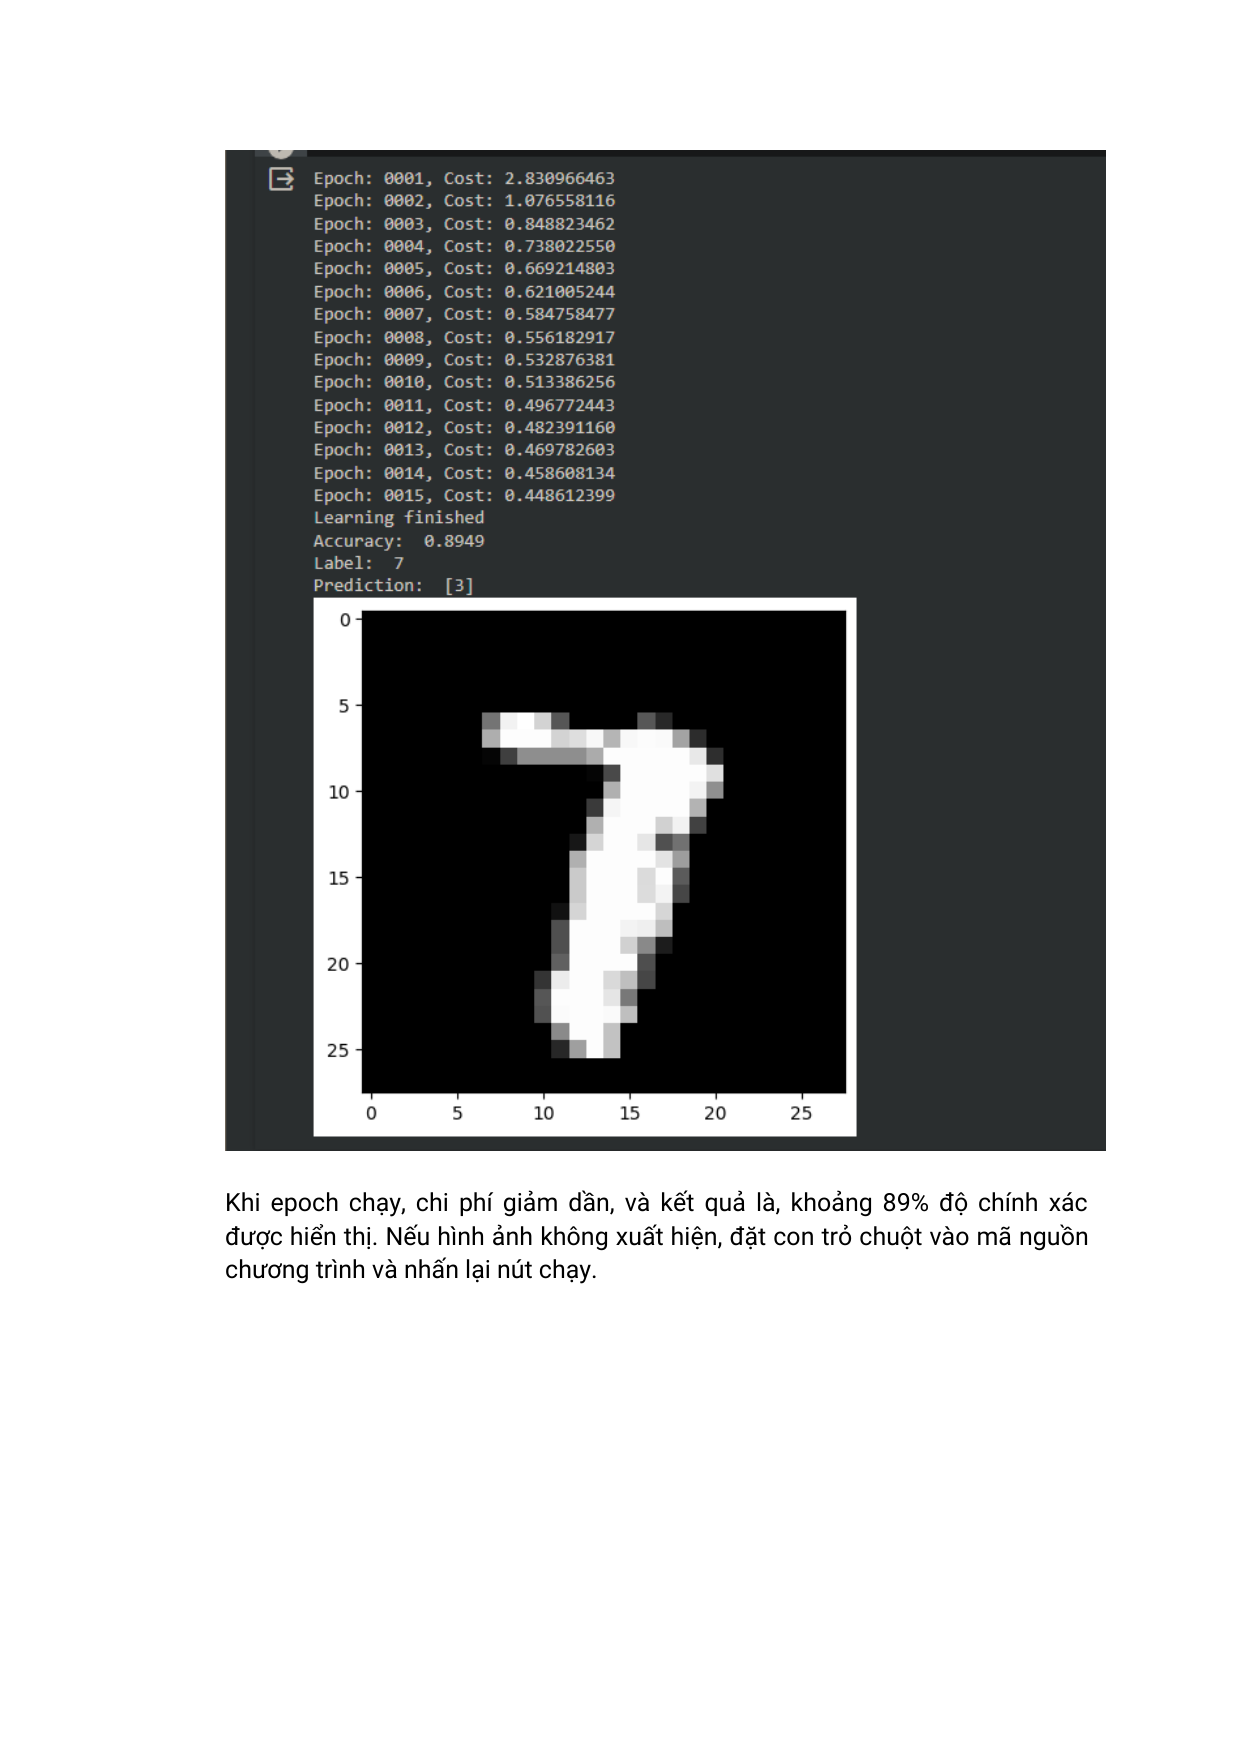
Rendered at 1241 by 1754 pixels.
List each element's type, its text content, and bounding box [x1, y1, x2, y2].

picture [225, 150, 1106, 1151]
text Khi epoch chạy, chi phí giảm dần, và kết quả là, khoảng 89% độ chính xác được hiển thị. Nếu hình ảnh không xuất hiện, đặt con trỏ chuột vào mã nguồn chương trình và nhấn lại nút chạy. [225, 1188, 1090, 1285]
